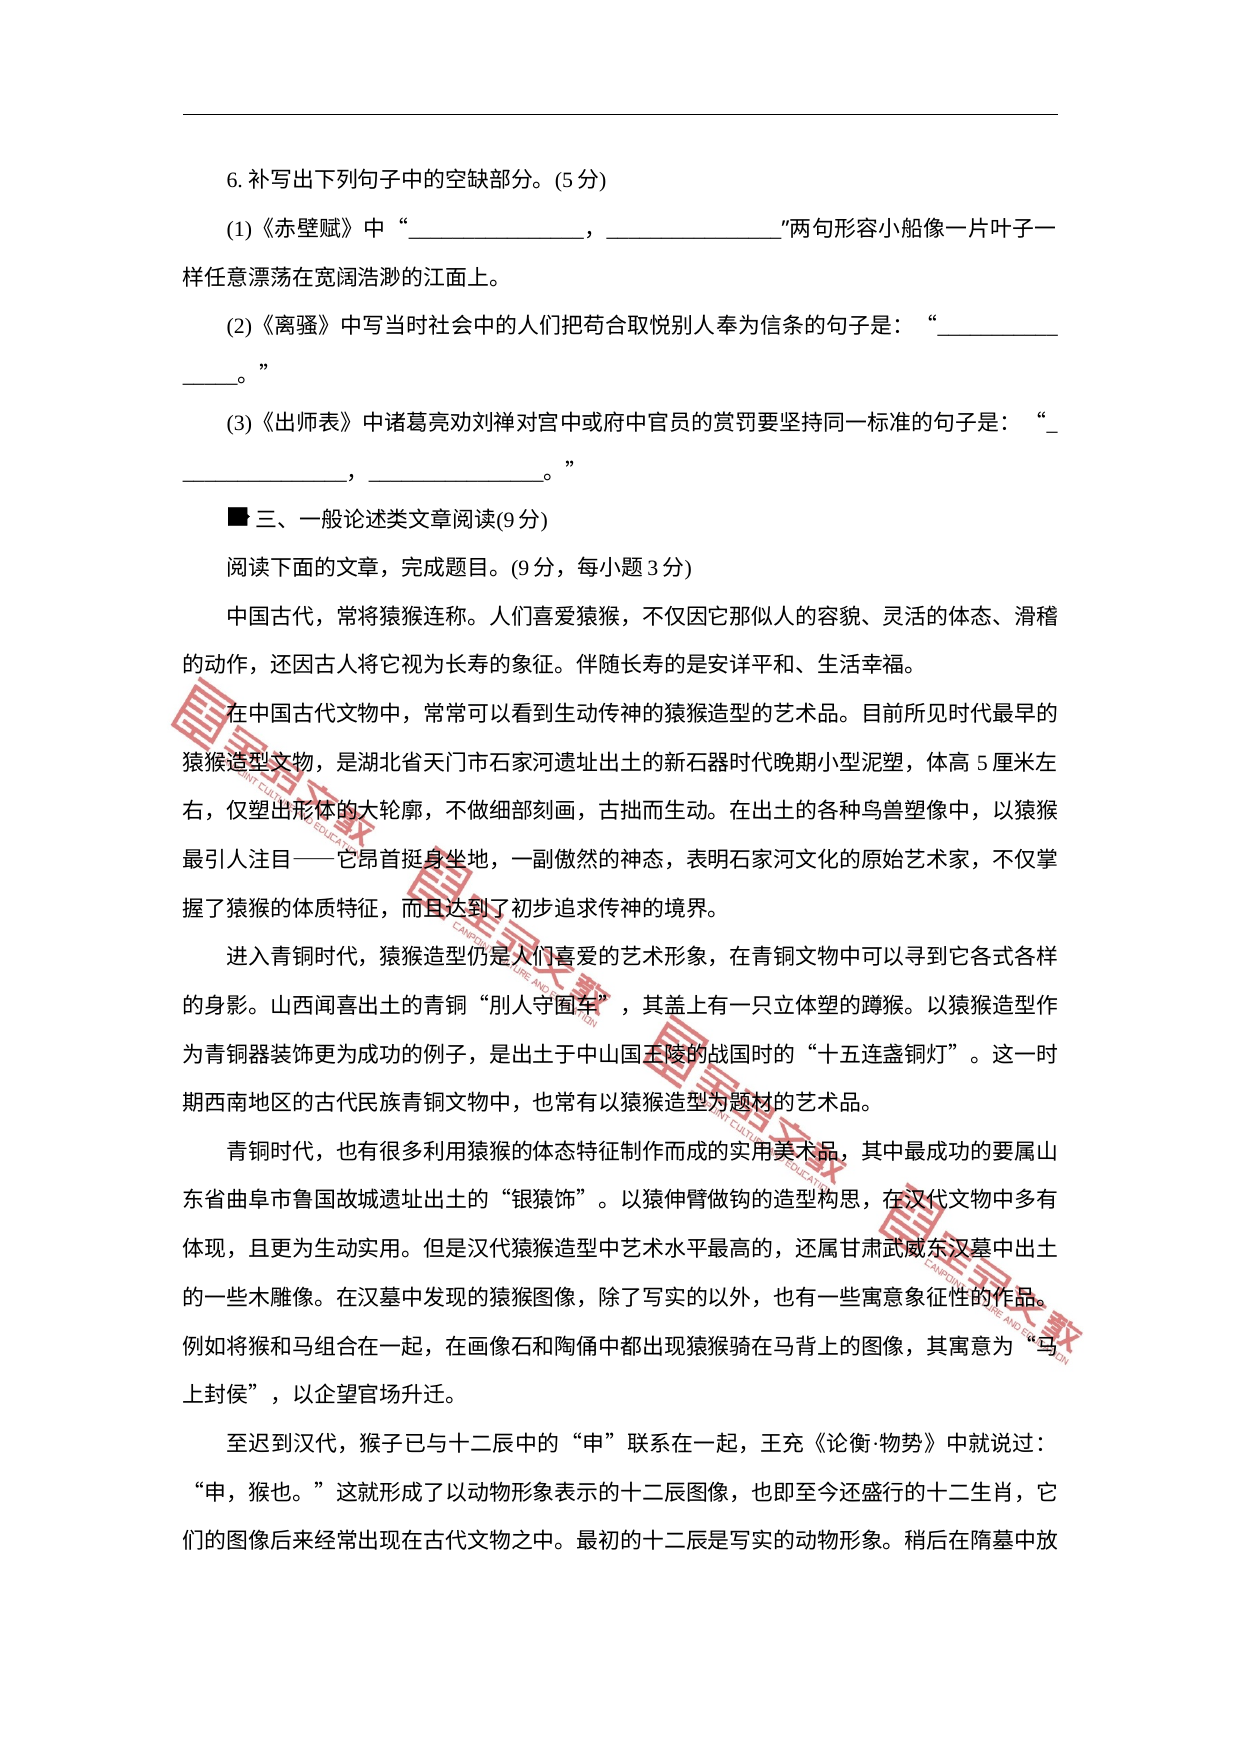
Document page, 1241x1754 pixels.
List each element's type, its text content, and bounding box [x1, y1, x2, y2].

text 中国古代，常将猿猴连称。人们喜爱猿猴，不仅因它那似人的容貌、灵活的体态、滑稽的动作，还因古人将它视为长寿的象征。伴随长寿的是安详平和、生活幸福。 [183, 598, 1058, 679]
text 进入青铜时代，猿猴造型仍是人们喜爱的艺术形象，在青铜文物中可以寻到它各式各样的身影。山西闻喜出土的青铜“刖人守囿车”，其盖上有一只立体塑的蹲猴。以猿猴造型作为青铜器装饰更为成功的例子，是出土于中山国王陵的战国时的“十五连盏铜灯”。这一时期西南地区的古代民族青铜文物中，也常有以猿猴造型为题材的艺术品。 [183, 939, 1058, 1117]
text 6. 补写出下列句子中的空缺部分。(5分) [183, 162, 1058, 194]
text 在中国古代文物中，常常可以看到生动传神的猿猴造型的艺术品。目前所见时代最早的猿猴造型文物，是湖北省天门市石家河遗址出土的新石器时代晚期小型泥塑，体高5厘米左右，仅塑出形体的大轮廓，不做细部刻画，古拙而生动。在出土的各种鸟兽塑像中，以猿猴最引人注目——它昂首挺身坐地，一副傲然的神态，表明石家河文化的原始艺术家，不仅掌握了猿猴的体质特征，而且达到了初步追求传神的境界。 [183, 695, 1058, 923]
text 阅读下面的文章，完成题目。(9分，每小题3分) [183, 550, 1058, 582]
text (1)《赤壁赋》中“________________，________________”两句形容小船像一片叶子一样任意漂荡在宽阔浩渺的江面上。 [183, 210, 1058, 292]
text 三、一般论述类文章阅读(9分) [183, 502, 1058, 534]
text (2)《离骚》中写当时社会中的人们把苟合取悦别人奉为信条的句子是：“________________。” [183, 307, 1058, 389]
text (3)《出师表》中诸葛亮劝刘禅对宫中或府中官员的赏罚要坚持同一标准的句子是：“________________，________________。” [183, 404, 1058, 486]
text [183, 1425, 1058, 1555]
picture [123, 249, 1130, 1754]
text 青铜时代，也有很多利用猿猴的体态特征制作而成的实用美术品，其中最成功的要属山东省曲阜市鲁国故城遗址出土的“银猿饰”。以猿伸臂做钩的造型构思，在汉代文物中多有体现，且更为生动实用。但是汉代猿猴造型中艺术水平最高的，还属甘肃武威东汉墓中出土的一些木雕像。在汉墓中发现的猿猴图像，除了写实的以外，也有一些寓意象征性的作品。例如将猴和马组合在一起，在画像石和陶俑中都出现猿猴骑在马背上的图像，其寓意为“马上封侯”，以企望官场升迁。 [183, 1133, 1058, 1409]
